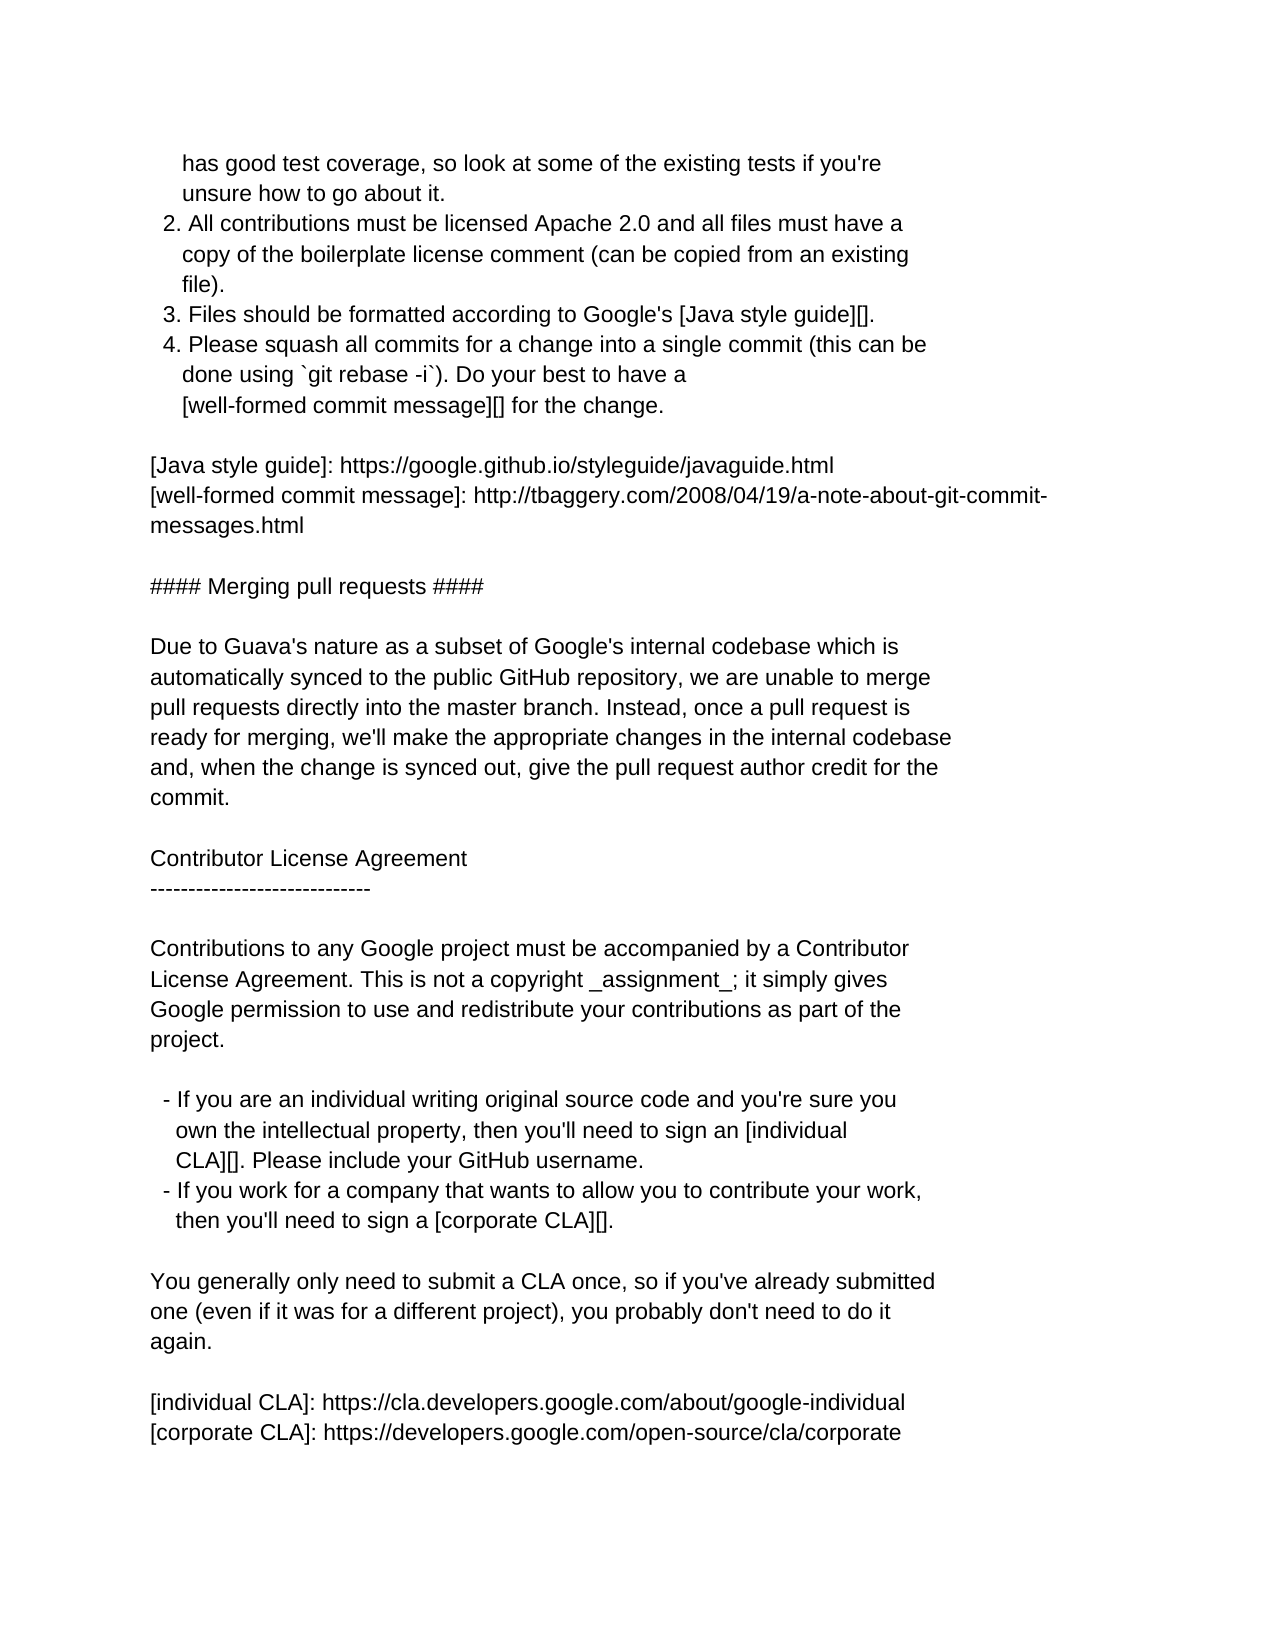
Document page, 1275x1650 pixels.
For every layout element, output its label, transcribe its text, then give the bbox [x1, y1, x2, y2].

text then you'll need to sign a [corporate CLA][]. [150, 1207, 1125, 1234]
text copy of the boilerplate license comment (can be copied from an existing [150, 241, 1125, 267]
text #### Merging pull requests #### [150, 573, 1125, 599]
text Google permission to use and redistribute your contributions as part of the [150, 996, 1125, 1022]
text 3. Files should be formatted according to Google's [Java style guide][]. [150, 301, 1125, 327]
text unsure how to go about it. [150, 180, 1125, 207]
text Due to Guava's nature as a subset of Google's internal codebase which is [150, 633, 1125, 660]
text You generally only need to submit a CLA once, so if you've already submitted [150, 1268, 1125, 1294]
text [Java style guide]: https://google.github.io/styleguide/javaguide.html [150, 452, 1125, 478]
text and, when the change is synced out, give the pull request author credit for the [150, 754, 1125, 781]
text ----------------------------- [150, 875, 1125, 901]
text [well-formed commit message][] for the change. [150, 392, 1125, 418]
text project. [150, 1026, 1125, 1052]
text License Agreement. This is not a copyright _assignment_; it simply gives [150, 966, 1125, 992]
text [corporate CLA]: https://developers.google.com/open-source/cla/corporate [150, 1419, 1125, 1445]
text own the intellectual property, then you'll need to sign an [individual [150, 1117, 1125, 1143]
text file). [150, 271, 1125, 297]
text automatically synced to the public GitHub repository, we are unable to merge [150, 663, 1125, 690]
text has good test coverage, so look at some of the existing tests if you're [150, 150, 1125, 176]
text pull requests directly into the master branch. Instead, once a pull request is [150, 694, 1125, 720]
text CLA][]. Please include your GitHub username. [150, 1147, 1125, 1173]
text one (even if it was for a different project), you probably don't need to do it [150, 1298, 1125, 1324]
text Contributor License Agreement [150, 845, 1125, 871]
text - If you are an individual writing original source code and you're sure you [150, 1086, 1125, 1113]
text ready for merging, we'll make the appropriate changes in the internal codebase [150, 724, 1125, 750]
text [individual CLA]: https://cla.developers.google.com/about/google-individual [150, 1388, 1125, 1415]
text 2. All contributions must be licensed Apache 2.0 and all files must have a [150, 210, 1125, 237]
text again. [150, 1328, 1125, 1354]
text [well-formed commit message]: http://tbaggery.com/2008/04/19/a-note-about-git-commit-messages.html [150, 482, 1125, 539]
text done using `git rebase -i`). Do your best to have a [150, 361, 1125, 388]
text Contributions to any Google project must be accompanied by a Contributor [150, 935, 1125, 962]
text - If you work for a company that wants to allow you to contribute your work, [150, 1177, 1125, 1203]
text 4. Please squash all commits for a change into a single commit (this can be [150, 331, 1125, 358]
text commit. [150, 784, 1125, 811]
